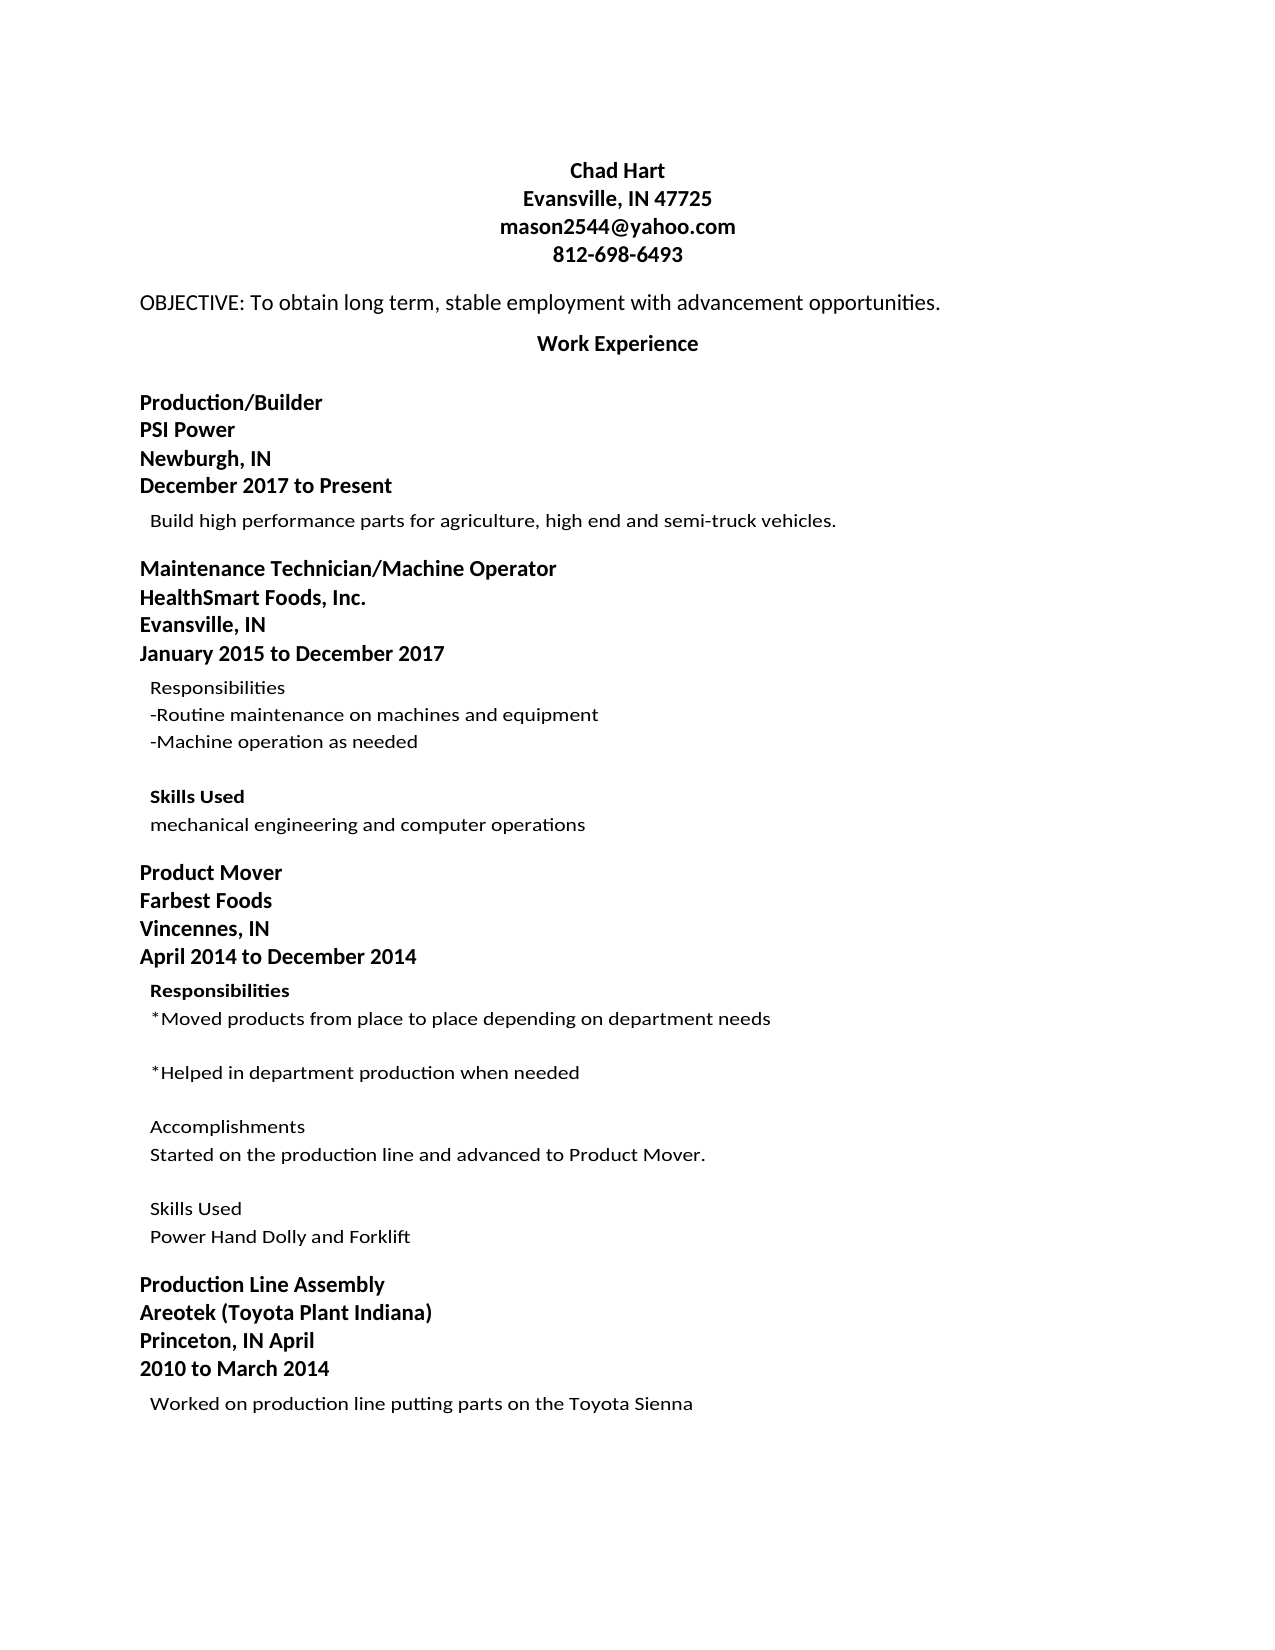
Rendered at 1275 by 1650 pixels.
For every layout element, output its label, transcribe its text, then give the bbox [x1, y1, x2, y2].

text Started on the production line and advanced to Product Mover. [150, 1143, 1096, 1166]
text Chad Hart [139, 156, 1096, 184]
text *Helped in department production when needed Accomplishments [150, 1030, 613, 1138]
text Farbest Foods [139, 886, 1096, 914]
text April 2014 to December 2014 [139, 942, 1096, 971]
text 2010 to March 2014 [139, 1354, 1096, 1383]
text Production Line Assembly [139, 1271, 1096, 1298]
text Skills Used [150, 785, 1096, 808]
text 812-698-6493 [139, 240, 1096, 268]
text Worked on production line putting parts on the Toyota Sienna [150, 1392, 1096, 1415]
text Maintenance Technician/Machine Operator [139, 554, 1096, 583]
text Work Experience [139, 329, 1096, 357]
text Build high performance parts for agriculture, high end and semi-truck vehicles. [150, 509, 1096, 532]
text PSI Power [139, 416, 1096, 444]
text HealthSmart Foods, Inc. [139, 583, 1096, 611]
text Evansville, IN [139, 611, 1096, 639]
text Production/Builder [139, 388, 1096, 416]
text January 2015 to December 2017 [139, 639, 1096, 667]
text Product Mover [139, 858, 1096, 886]
text *Moved products from place to place depending on department needs [150, 1007, 1096, 1030]
text Skills Used [150, 1198, 1096, 1221]
text Power Hand Dolly and Forklift [150, 1225, 1096, 1248]
text Responsibilities [150, 980, 1096, 1003]
text Princeton, IN April [139, 1327, 1096, 1354]
text OBJECTIVE: To obtain long term, stable employment with advancement opportunities. [139, 288, 1096, 316]
text Newburgh, IN [139, 444, 1096, 472]
text -Routine maintenance on machines and equipment [150, 703, 1096, 726]
text -Machine operation as needed [150, 731, 1096, 753]
text Evansville, IN 47725 [139, 184, 1096, 212]
text December 2017 to Present [139, 472, 1096, 500]
text Areotek (Toyota Plant Indiana) [139, 1298, 1096, 1327]
text Responsibilities [150, 676, 1096, 699]
text Vincennes, IN [139, 914, 1096, 942]
text mechanical engineering and computer operations [150, 813, 1096, 836]
text mason2544@yahoo.com [139, 212, 1096, 240]
